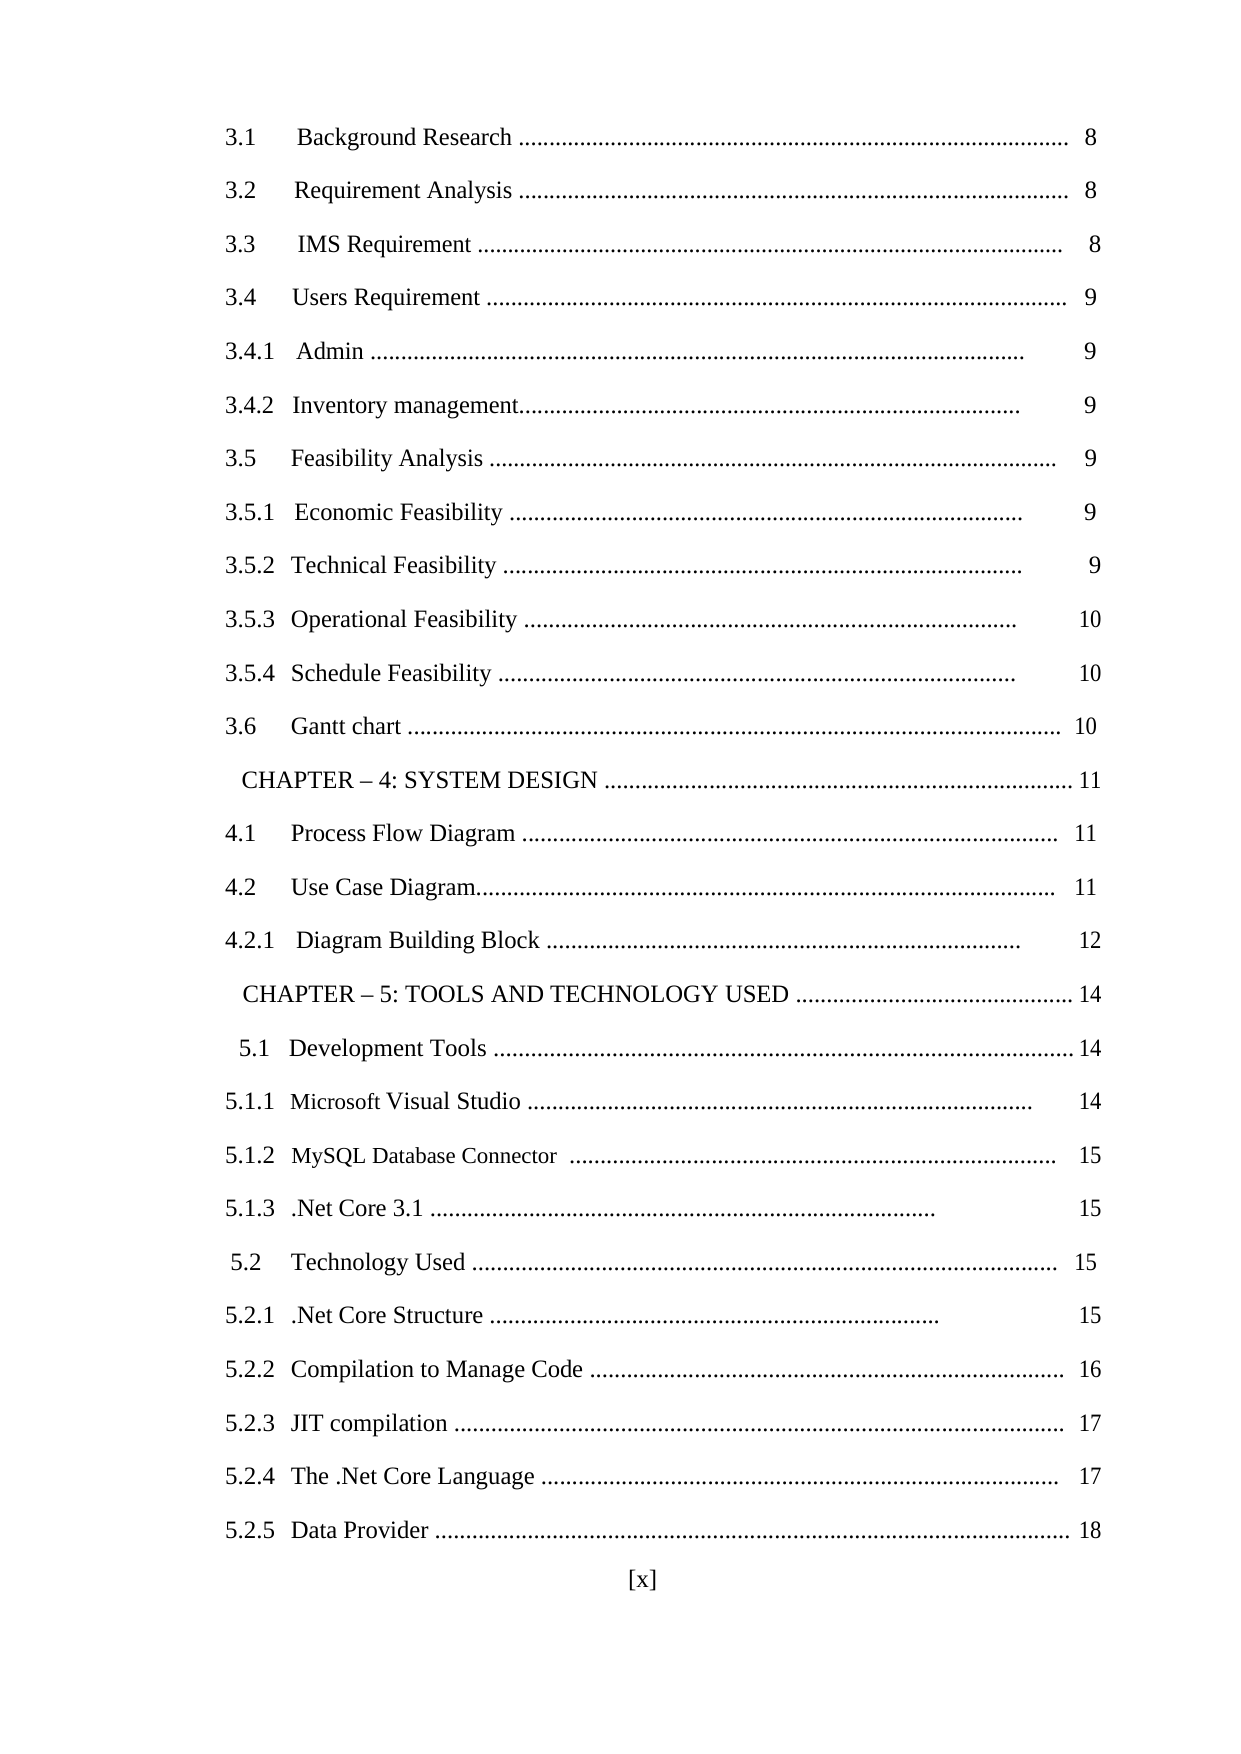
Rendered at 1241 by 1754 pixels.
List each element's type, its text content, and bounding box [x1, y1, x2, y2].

table_cell Users Requirement ............................................................................................... [291, 258, 1070, 311]
table_header 8 [1070, 122, 1097, 151]
table_cell .Net Core Structure ......................................................................... [291, 1276, 1074, 1329]
table_cell Technology Used ............................................................................................... [291, 1222, 1070, 1276]
table_cell 3.5.3 [225, 579, 291, 633]
table_cell 5.2 [225, 1222, 291, 1276]
table_cell 8 [1074, 204, 1101, 258]
table_cell 18 [1074, 1490, 1101, 1543]
table_cell 3.5.2 [225, 526, 291, 579]
text [x] [150, 1564, 1135, 1593]
table_cell 3.4.2 Inventory management.................................................................................. [225, 365, 1074, 418]
table_cell Feasibility Analysis .............................................................................................. [291, 419, 1070, 472]
table_cell 9 [1074, 365, 1101, 418]
table_cell Admin ........................................................................................................... [291, 311, 1074, 365]
table_cell 3.6 [225, 686, 291, 740]
table_cell 5.2.5 [225, 1490, 291, 1543]
table_cell 3.2 [225, 151, 291, 204]
table_cell 5.2.1 [225, 1276, 291, 1329]
table_cell 5.1.3 [225, 1169, 291, 1222]
table_cell CHAPTER – 4: SYSTEM DESIGN ............................................................................ [225, 740, 1074, 793]
table_cell 12 [1074, 901, 1101, 954]
table_cell 9 [1074, 526, 1101, 579]
table_cell Gantt chart .......................................................................................................... [291, 686, 1070, 740]
table_cell Operational Feasibility ................................................................................ [291, 579, 1074, 633]
table_cell 3.5.1 [225, 472, 291, 526]
table_cell MySQL Database Connector ............................................................................... [291, 1115, 1074, 1168]
table_cell Data Provider ....................................................................................................... [291, 1490, 1074, 1543]
table_cell Technical Feasibility ..................................................................................... [291, 526, 1074, 579]
table_cell Compilation to Manage Code ............................................................................. [291, 1329, 1074, 1383]
table_cell 4.2 [225, 847, 291, 901]
table_cell .Net Core 3.1 .................................................................................. [291, 1169, 1074, 1222]
table_cell 15 [1074, 1169, 1101, 1222]
table_cell 4.2.1 [225, 901, 291, 954]
table_cell 9 [1070, 419, 1097, 472]
table_cell 3.5 [225, 419, 291, 472]
table_cell 3.4.1 [225, 311, 291, 365]
table_cell Diagram Building Block ............................................................................. [291, 901, 1074, 954]
table_cell 10 [1070, 686, 1097, 740]
table_cell 3.5.4 [225, 633, 291, 686]
table_cell 15 [1070, 1222, 1097, 1276]
table_cell 5.2.2 [225, 1329, 291, 1383]
table_cell 3.3 IMS Requirement ................................................................................................. [225, 204, 1074, 258]
table_cell 5.2.4 [225, 1436, 291, 1490]
table_cell 3.4 [225, 258, 291, 311]
table_cell 9 [1070, 258, 1097, 311]
table_cell 10 [1074, 633, 1101, 686]
table_cell 16 [1074, 1329, 1101, 1383]
table_cell The .Net Core Language .................................................................................... [291, 1436, 1074, 1490]
table_cell 11 [1074, 740, 1101, 793]
table_cell CHAPTER – 5: TOOLS AND TECHNOLOGY USED ............................................. [225, 954, 1074, 1008]
table_cell 8 [1070, 151, 1097, 204]
table_cell 11 [1070, 847, 1097, 901]
table_cell Economic Feasibility .................................................................................... [291, 472, 1074, 526]
table_cell Use Case Diagram.............................................................................................. [291, 847, 1070, 901]
table_cell Process Flow Diagram ....................................................................................... [291, 794, 1070, 847]
table_cell 10 [1074, 579, 1101, 633]
table_cell Microsoft Visual Studio .................................................................................. [291, 1061, 1074, 1115]
table_header Background Research .......................................................................................... [291, 122, 1070, 151]
table_cell JIT compilation ................................................................................................... [291, 1383, 1074, 1436]
table_cell 15 [1074, 1115, 1101, 1168]
table_cell 5.1.1 [225, 1061, 291, 1115]
table_cell 14 [1074, 954, 1101, 1008]
table_cell Requirement Analysis .......................................................................................... [291, 151, 1070, 204]
table_cell 5.2.3 [225, 1383, 291, 1436]
table_cell 14 [1074, 1061, 1101, 1115]
table_cell Schedule Feasibility .................................................................................... [291, 633, 1074, 686]
table_cell 17 [1074, 1383, 1101, 1436]
table_cell 11 [1070, 794, 1097, 847]
table_cell 5.1 Development Tools ............................................................................................. [225, 1008, 1074, 1061]
table_cell 4.1 [225, 794, 291, 847]
table_cell 15 [1074, 1276, 1101, 1329]
table_cell 5.1.2 [225, 1115, 291, 1168]
table_cell 9 [1074, 311, 1101, 365]
table_header 3.1 [225, 122, 291, 151]
table_cell 9 [1074, 472, 1101, 526]
table_cell 14 [1074, 1008, 1101, 1061]
table_cell 17 [1074, 1436, 1101, 1490]
